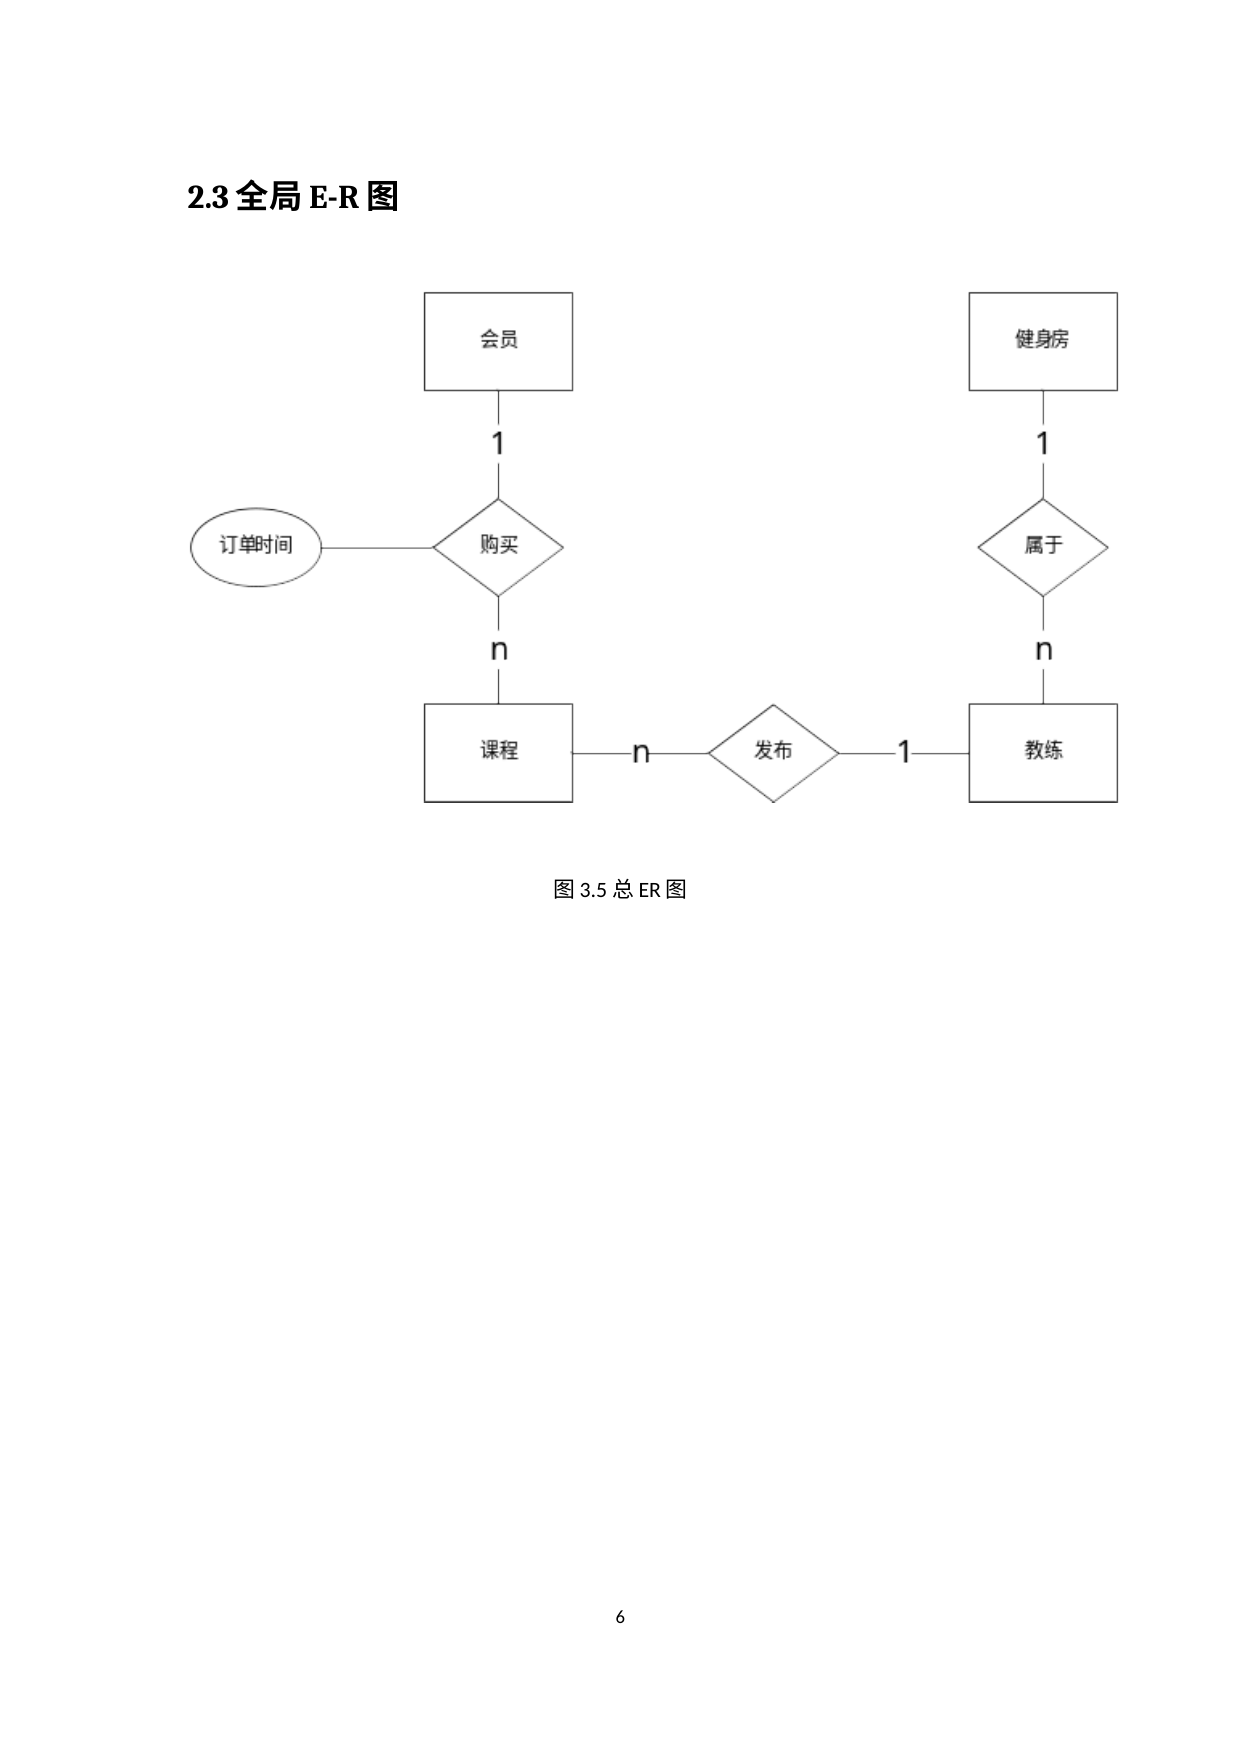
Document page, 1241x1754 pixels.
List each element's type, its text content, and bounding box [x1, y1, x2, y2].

text 图3.5 总ER图 [187, 871, 1053, 904]
subtitle 2.3全局E-R图 [187, 162, 1053, 227]
